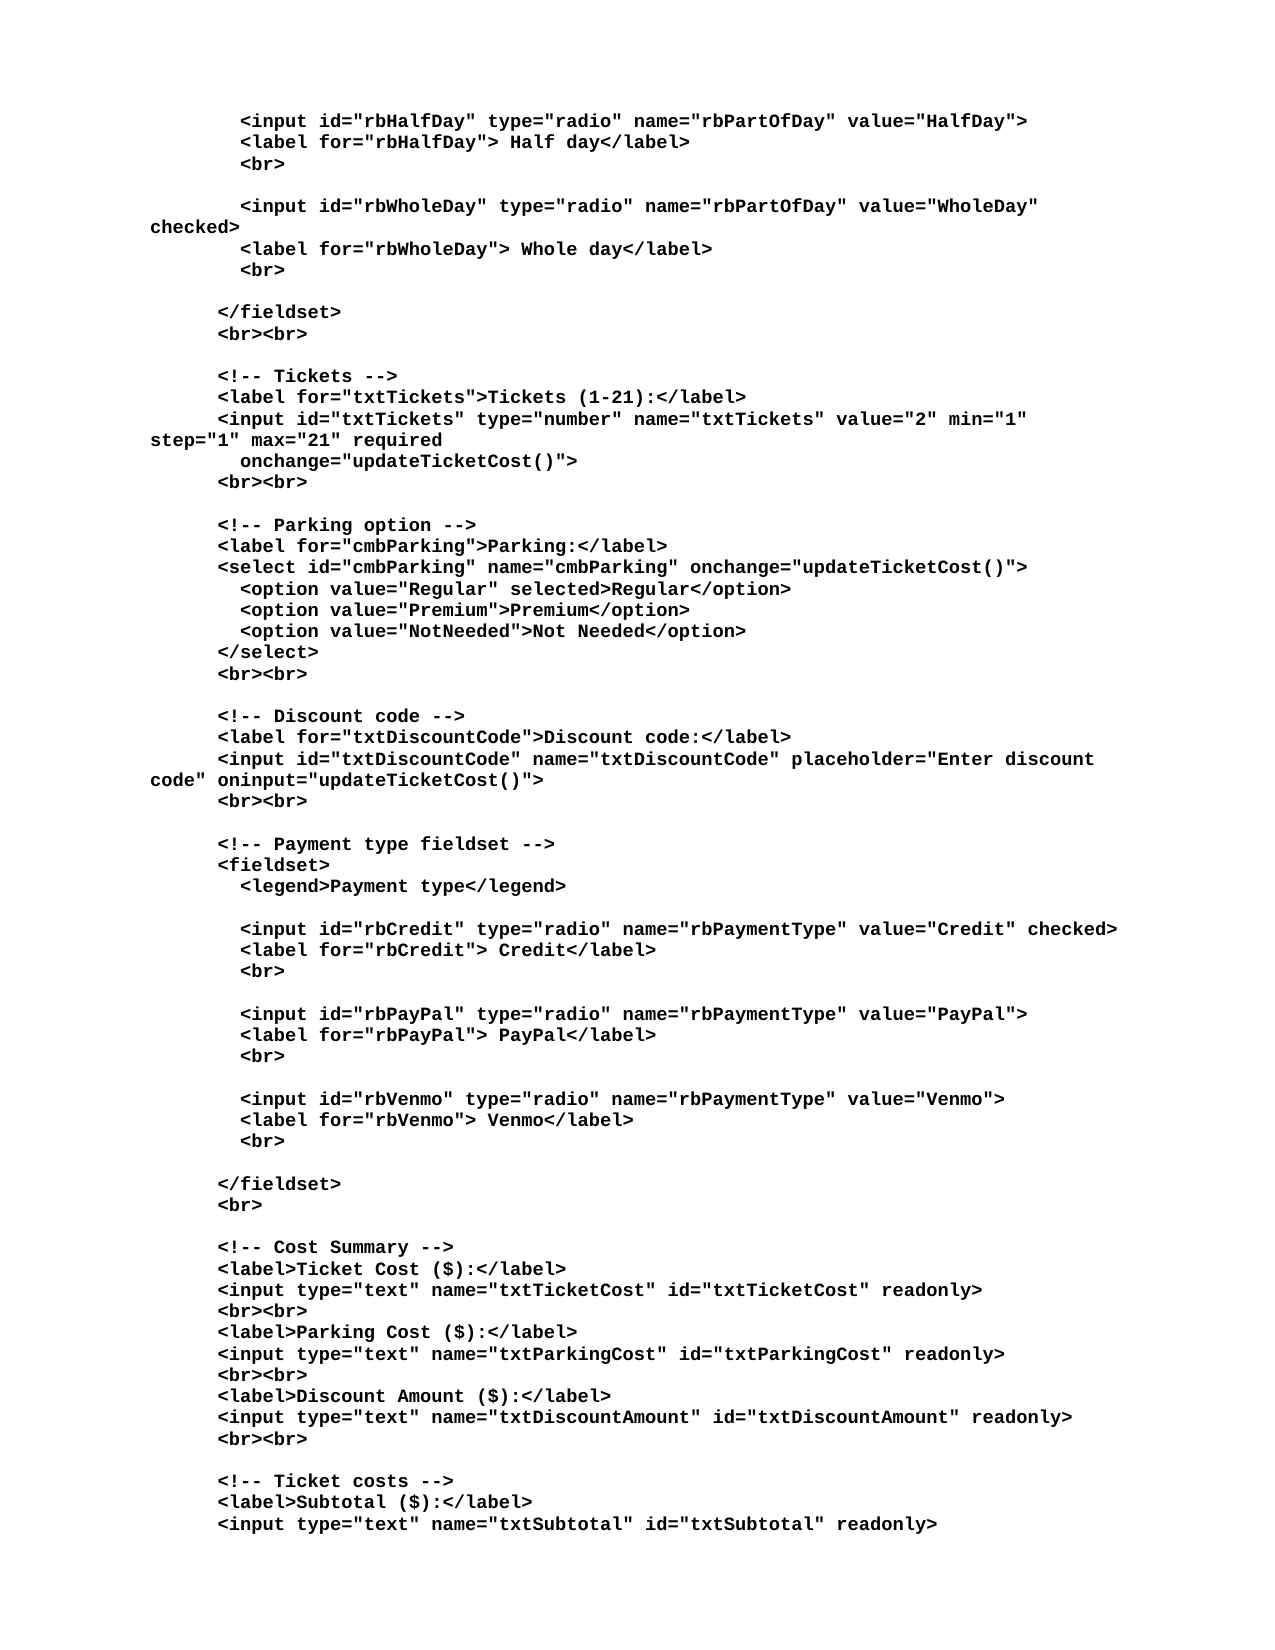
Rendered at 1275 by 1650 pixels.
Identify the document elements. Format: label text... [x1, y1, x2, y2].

text <br> [150, 1132, 1125, 1153]
text <!-- Payment type fieldset --> [150, 834, 1125, 856]
text <label for="rbCredit"> Credit</label> [150, 941, 1125, 962]
text <br> [150, 962, 1125, 983]
text <br><br> [150, 792, 1125, 813]
text <!-- Cost Summary --> [150, 1238, 1125, 1259]
text <label>Ticket Cost ($):</label> [150, 1259, 1125, 1281]
text <input id="rbPayPal" type="radio" name="rbPaymentType" value="PayPal"> [150, 1004, 1125, 1026]
text <legend>Payment type</legend> [150, 877, 1125, 898]
text <label>Subtotal ($):</label> [150, 1493, 1125, 1514]
text <label for="rbPayPal"> PayPal</label> [150, 1026, 1125, 1047]
text <input type="text" name="txtDiscountAmount" id="txtDiscountAmount" readonly> [150, 1408, 1125, 1429]
text <br><br> [150, 324, 1125, 346]
text <input type="text" name="txtTicketCost" id="txtTicketCost" readonly> [150, 1281, 1125, 1302]
text <br><br> [150, 664, 1125, 686]
text <input id="rbHalfDay" type="radio" name="rbPartOfDay" value="HalfDay"> [150, 112, 1125, 133]
text <label for="txtDiscountCode">Discount code:</label> [150, 728, 1125, 749]
text <br><br> [150, 1429, 1125, 1451]
text </fieldset> [150, 1174, 1125, 1196]
text <label for="rbVenmo"> Venmo</label> [150, 1111, 1125, 1132]
text <input id="rbWholeDay" type="radio" name="rbPartOfDay" value="WholeDay" checked> [150, 197, 1125, 239]
text <input type="text" name="txtParkingCost" id="txtParkingCost" readonly> [150, 1344, 1125, 1366]
text <!-- Tickets --> [150, 367, 1125, 388]
text <label for="txtTickets">Tickets (1-21):</label> [150, 388, 1125, 409]
text <select id="cmbParking" name="cmbParking" onchange="updateTicketCost()"> [150, 558, 1125, 579]
text <label for="rbWholeDay"> Whole day</label> [150, 239, 1125, 261]
text <br> [150, 261, 1125, 282]
text <label for="rbHalfDay"> Half day</label> [150, 133, 1125, 154]
text <br><br> [150, 1302, 1125, 1323]
text <fieldset> [150, 856, 1125, 877]
text <br> [150, 1047, 1125, 1068]
text <!-- Discount code --> [150, 707, 1125, 728]
text <option value="NotNeeded">Not Needed</option> [150, 622, 1125, 643]
text <option value="Premium">Premium</option> [150, 601, 1125, 622]
text <br> [150, 154, 1125, 176]
text </fieldset> [150, 303, 1125, 324]
text <br><br> [150, 473, 1125, 494]
text <br> [150, 1196, 1125, 1217]
text <!-- Ticket costs --> [150, 1472, 1125, 1493]
text </select> [150, 643, 1125, 664]
text <input id="rbVenmo" type="radio" name="rbPaymentType" value="Venmo"> [150, 1089, 1125, 1111]
text <input id="txtDiscountCode" name="txtDiscountCode" placeholder="Enter discount code" oninput="updateTicketCost()"> [150, 749, 1125, 792]
text <input id="txtTickets" type="number" name="txtTickets" value="2" min="1" step="1" max="21" required [150, 409, 1125, 452]
text <!-- Parking option --> [150, 516, 1125, 537]
text <br><br> [150, 1366, 1125, 1387]
text <label for="cmbParking">Parking:</label> [150, 537, 1125, 558]
text <input type="text" name="txtSubtotal" id="txtSubtotal" readonly> [150, 1514, 1125, 1536]
text <option value="Regular" selected>Regular</option> [150, 579, 1125, 601]
text <input id="rbCredit" type="radio" name="rbPaymentType" value="Credit" checked> [150, 919, 1125, 941]
text <label>Discount Amount ($):</label> [150, 1387, 1125, 1408]
text onchange="updateTicketCost()"> [150, 452, 1125, 473]
text <label>Parking Cost ($):</label> [150, 1323, 1125, 1344]
